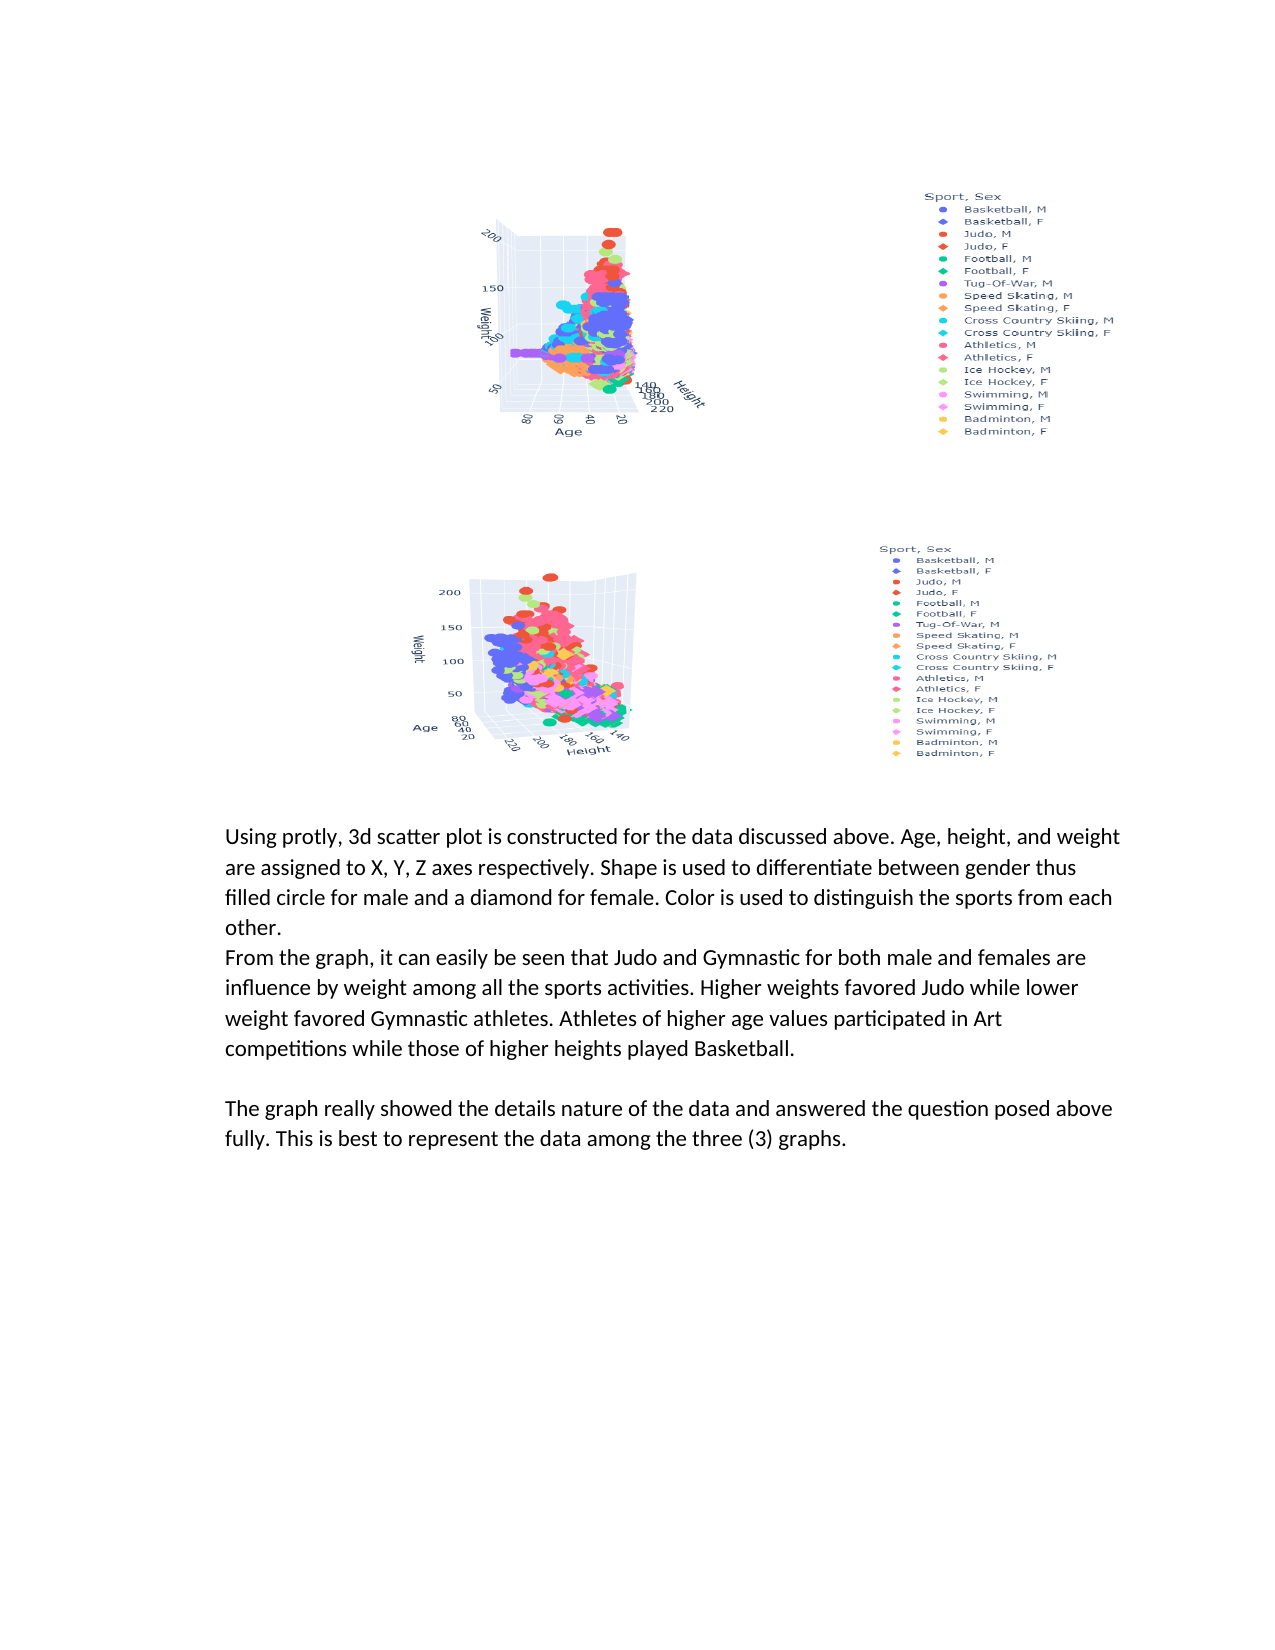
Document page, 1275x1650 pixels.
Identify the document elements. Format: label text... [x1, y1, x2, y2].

list Using protly, 3d scatter plot is constructed for the data discussed above. Age, height, and weight are assigned to X, Y, Z axes respectively. Shape is used to differentiate between gender thus filled circle for male and a diamond for female. Color is used to distinguish the sports from each other. From the graph, it can easily be seen that Judo and Gymnastic for both male and females are influence by weight among all the sports activities. Higher weights favored Judo while lower weight favored Gymnastic athletes. Athletes of higher age values participated in Art competitions while those of higher heights played Basketball. [225, 822, 1125, 1062]
picture [150, 508, 1106, 804]
list The graph really showed the details nature of the data and answered the question posed above fully. This is best to represent the data among the three (3) graphs. [225, 1094, 1125, 1152]
picture [150, 149, 1167, 490]
